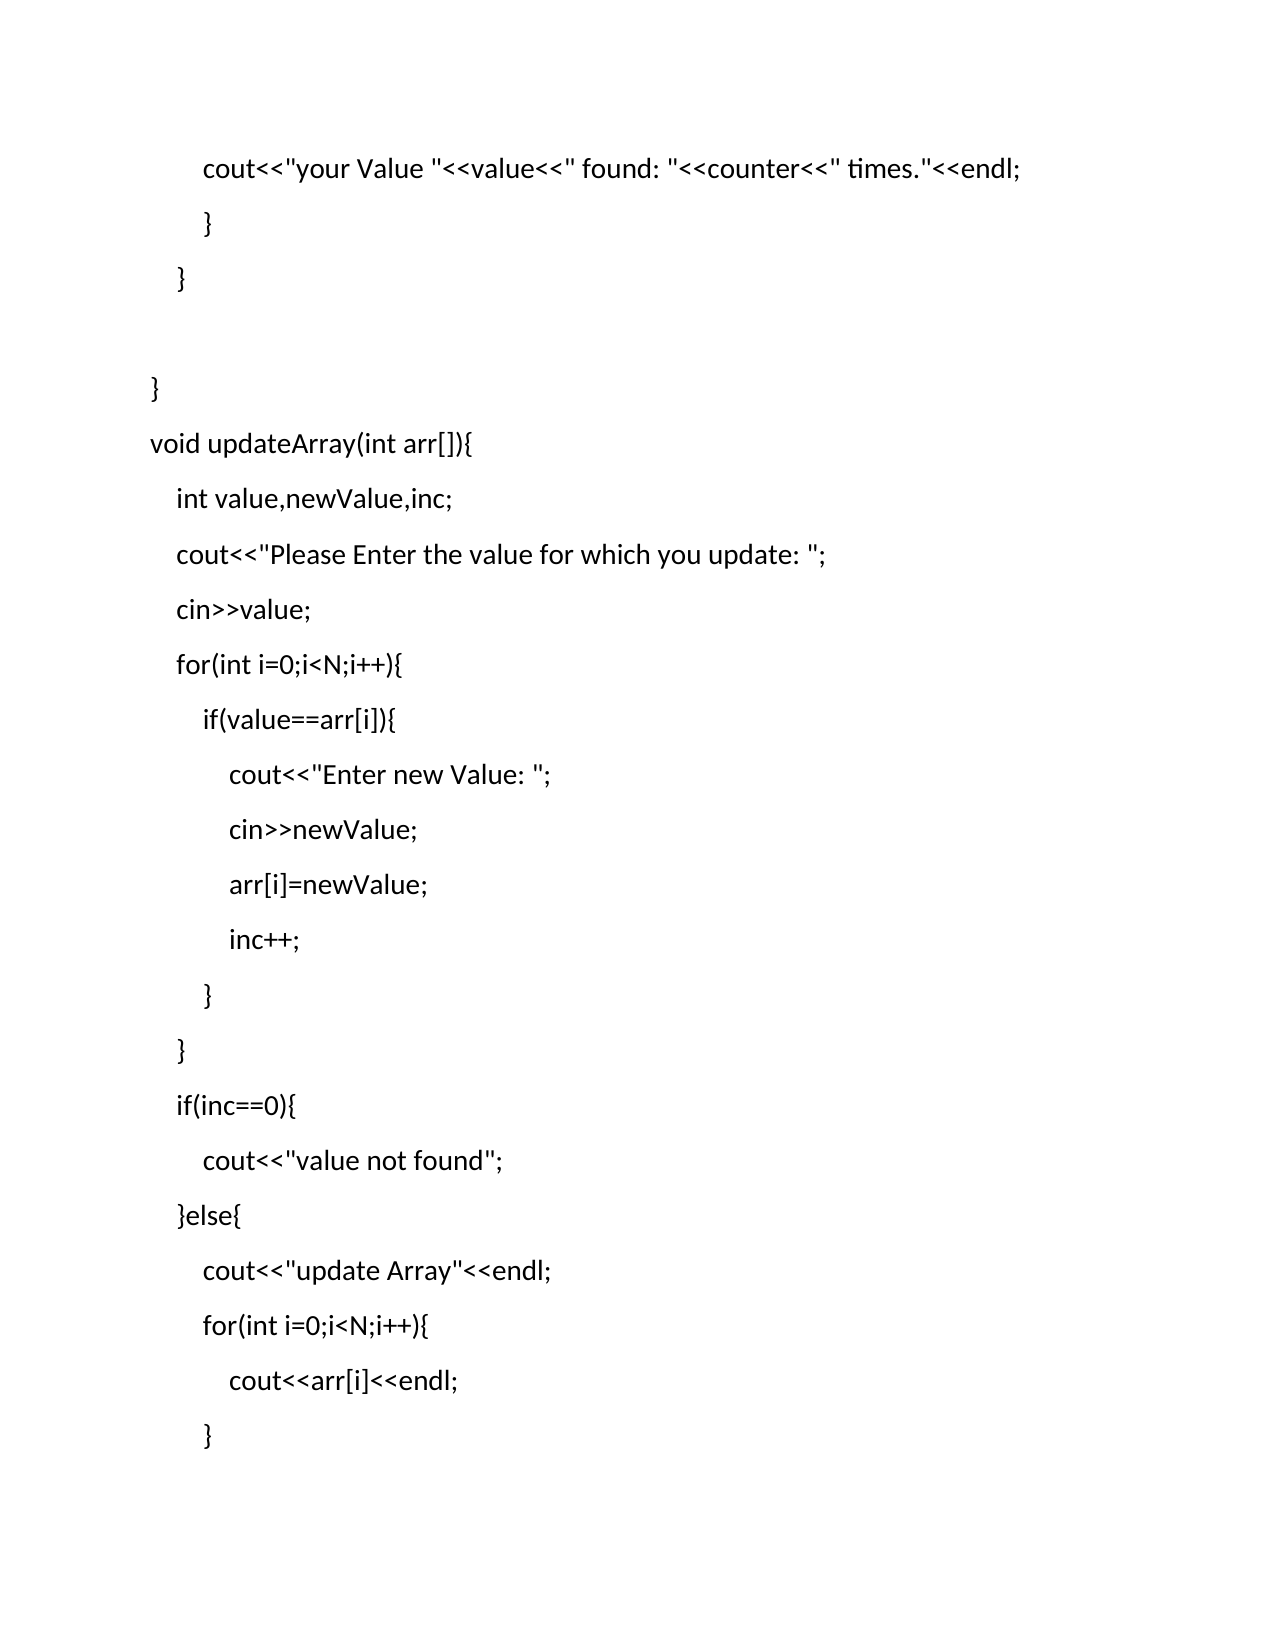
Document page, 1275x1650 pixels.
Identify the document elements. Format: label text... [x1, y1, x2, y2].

text cout<<"your Value "<<value<<" found: "<<counter<<" times."<<endl; [150, 150, 1125, 186]
text cout<<"value not found"; [150, 1142, 1125, 1177]
text for(int i=0;i<N;i++){ [150, 1307, 1125, 1343]
text int value,newValue,inc; [150, 481, 1125, 516]
text void updateArray(int arr[]){ [150, 426, 1125, 461]
text cin>>value; [150, 591, 1125, 626]
text } [150, 1032, 1125, 1067]
text }else{ [150, 1197, 1125, 1233]
text inc++; [150, 921, 1125, 957]
text if(value==arr[i]){ [150, 701, 1125, 737]
text } [150, 977, 1125, 1012]
text arr[i]=newValue; [150, 866, 1125, 902]
text cout<<"Please Enter the value for which you update: "; [150, 536, 1125, 571]
text cout<<"Enter new Value: "; [150, 756, 1125, 792]
text if(inc==0){ [150, 1087, 1125, 1122]
text } [150, 1417, 1125, 1453]
text } [150, 370, 1125, 406]
text for(int i=0;i<N;i++){ [150, 646, 1125, 682]
text } [150, 260, 1125, 296]
text cout<<arr[i]<<endl; [150, 1362, 1125, 1398]
text } [150, 205, 1125, 241]
text cout<<"update Array"<<endl; [150, 1252, 1125, 1288]
text cin>>newValue; [150, 811, 1125, 847]
